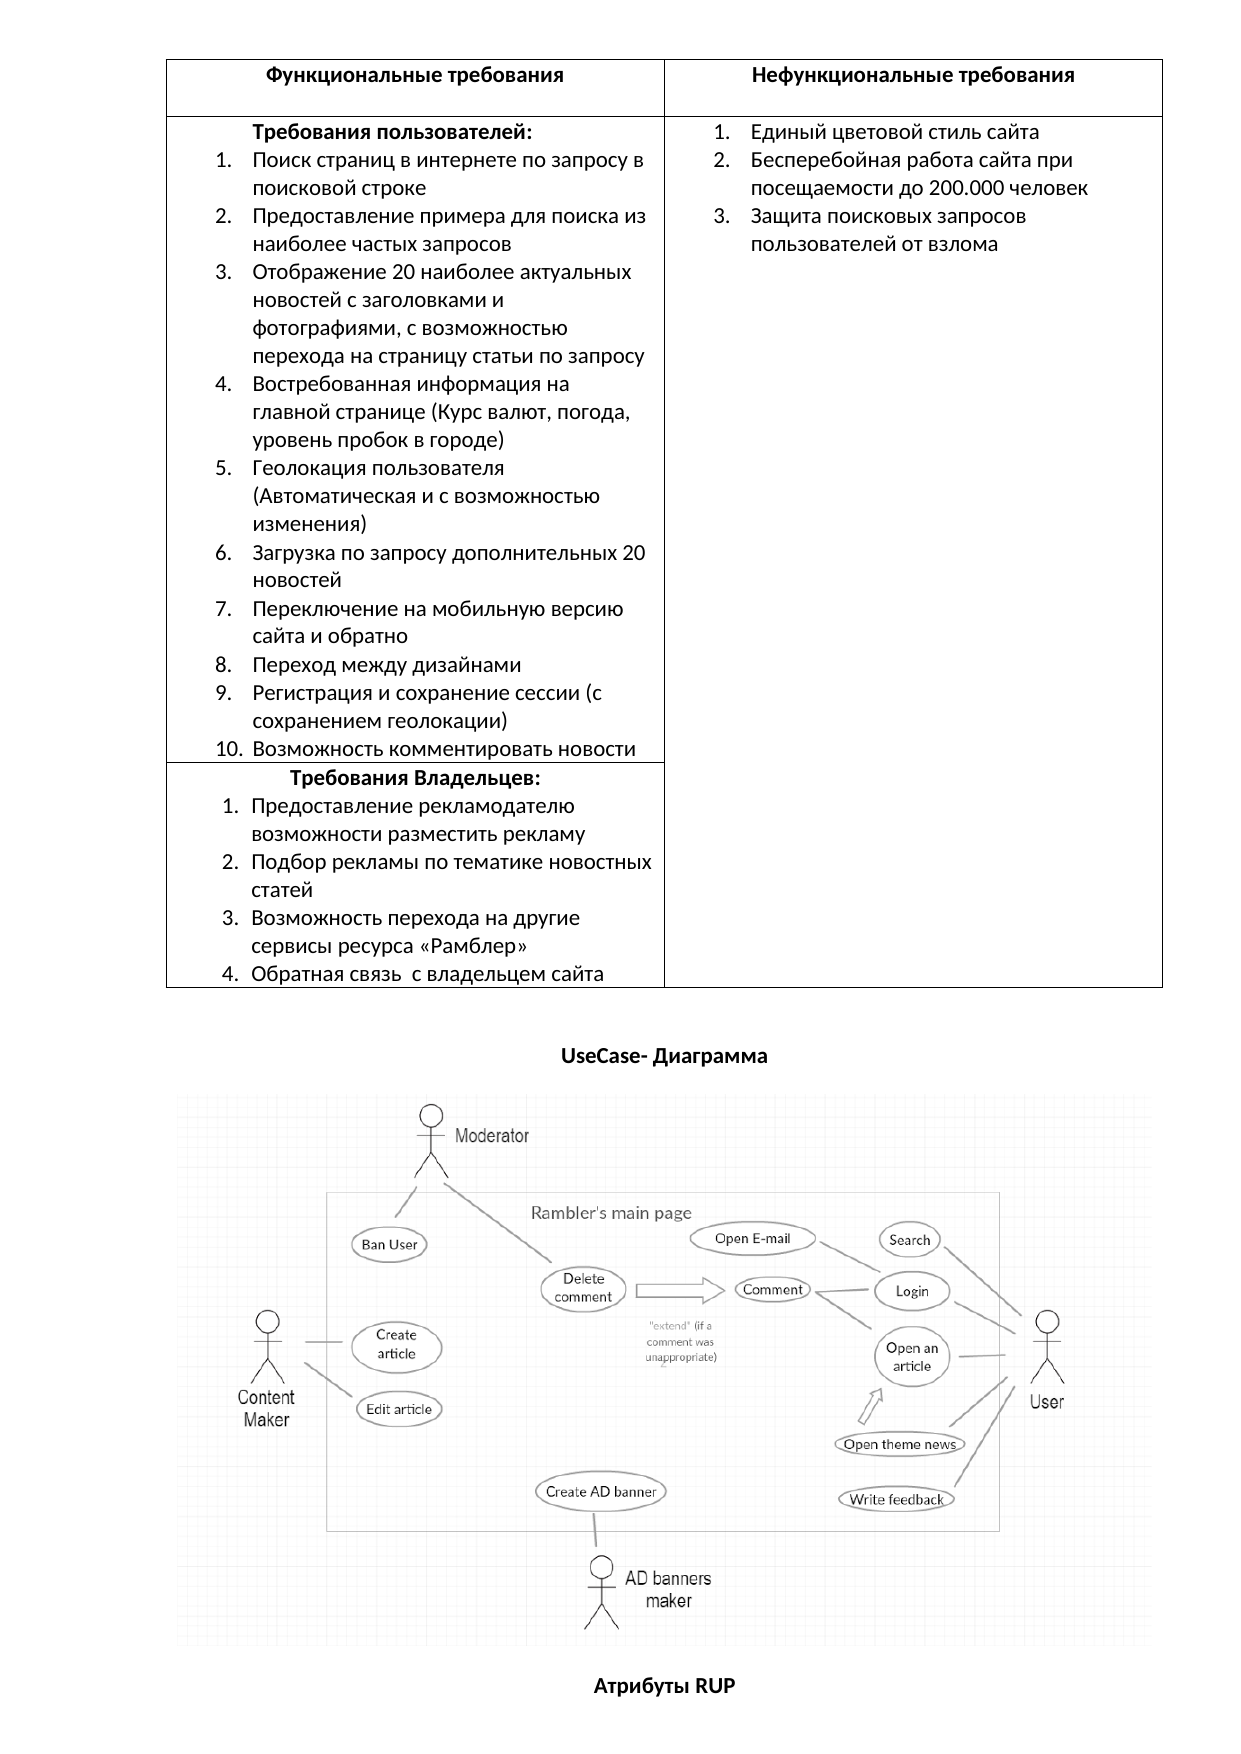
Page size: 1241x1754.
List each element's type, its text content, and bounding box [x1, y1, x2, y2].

table_cell Единый цветовой стиль сайта Бесперебойная работа сайта при посещаемости до 200.000 человек Защита поисковых запросов пользователей от взлома [665, 117, 1162, 987]
text Атрибуты RUP [177, 1671, 1152, 1699]
table_cell Требования Владельцев: Предоставление рекламодателю возможности разместить рекламу Подбор рекламы по тематике новостных статей Возможность перехода на другие сервисы ресурса «Рамблер» Обратная связь с владельцем сайта [167, 763, 664, 987]
picture [177, 1094, 1152, 1646]
table_cell Требования пользователей: Поиск страниц в интернете по запросу в поисковой строке Предоставление примера для поиска из наиболее частых запросов Отображение 20 наиболее актуальных новостей с заголовками и фотографиями, с возможностью перехода на страницу статьи по запросу Востребованная информация на главной странице (Курс валют, погода, уровень пробок в городе) Геолокация пользователя (Автоматическая и с возможностью изменения) Загрузка по запросу дополнительных 20 новостей Переключение на мобильную версию сайта и обратно Переход между дизайнами Регистрация и сохранение сессии (с сохранением геолокации) Возможность комментировать новости [167, 117, 664, 762]
table_header Нефункциональные требования [665, 60, 1162, 116]
table_header Функциональные требования [167, 60, 664, 116]
text UseCase- Диаграмма [177, 1041, 1152, 1069]
